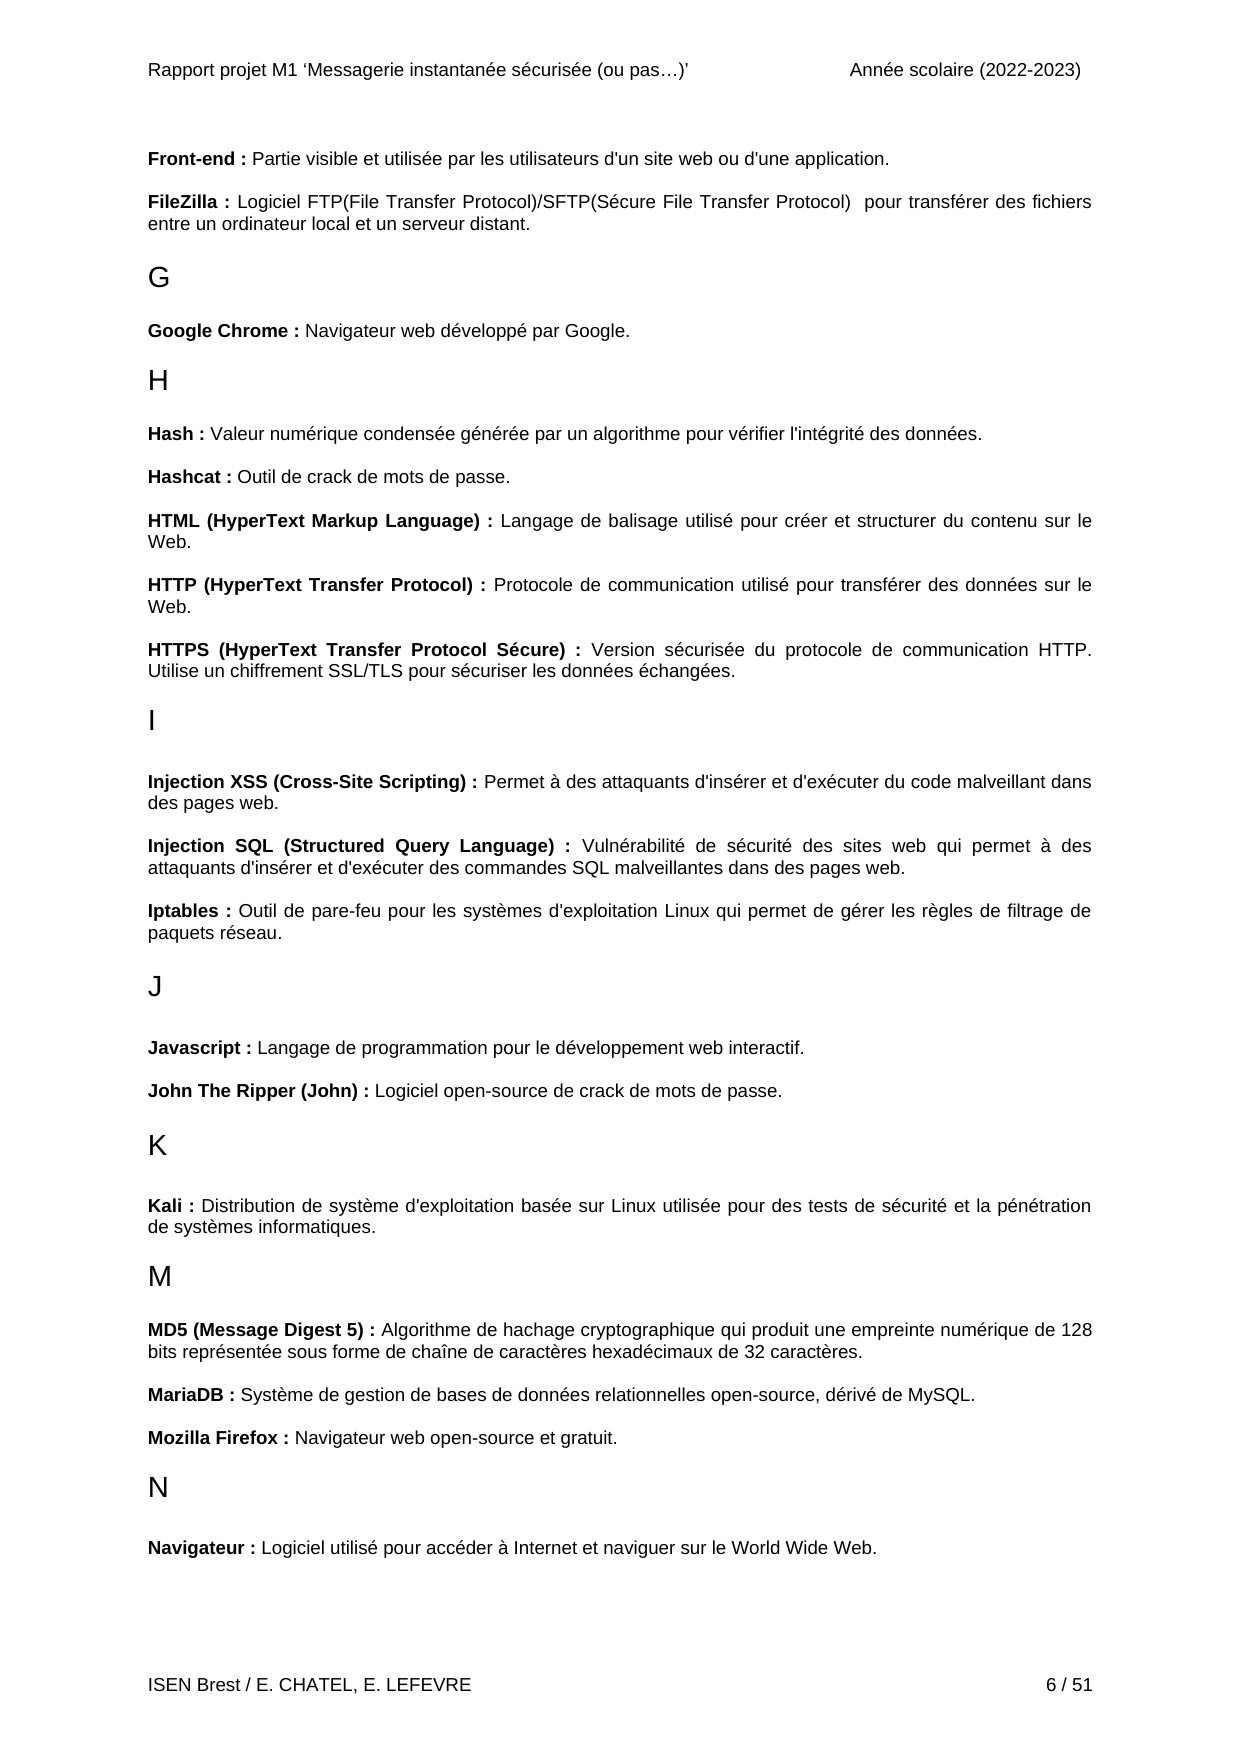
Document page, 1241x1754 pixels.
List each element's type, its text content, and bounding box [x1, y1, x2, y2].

text Front-end : Partie visible et utilisée par les utilisateurs d'un site web ou d'une application. [148, 148, 1093, 169]
text FileZilla : Logiciel FTP(File Transfer Protocol)/SFTP(Sécure File Transfer Protocol) pour transférer des fichiers entre un ordinateur local et un serveur distant. [148, 191, 1093, 234]
text MD5 (Message Digest 5) : Algorithme de hachage cryptographique qui produit une empreinte numérique de 128 bits représentée sous forme de chaîne de caractères hexadécimaux de 32 caractères. [148, 1319, 1093, 1362]
text HTTP (HyperText Transfer Protocol) : Protocole de communication utilisé pour transférer des données sur le Web. [148, 574, 1093, 617]
text John The Ripper (John) : Logiciel open-source de crack de mots de passe. [148, 1079, 1093, 1101]
text Navigateur : Logiciel utilisé pour accéder à Internet et naviguer sur le World Wide Web. [148, 1537, 1093, 1559]
text HTTPS (HyperText Transfer Protocol Sécure) : Version sécurisée du protocole de communication HTTP. Utilise un chiffrement SSL/TLS pour sécuriser les données échangées. [148, 639, 1093, 682]
text Mozilla Firefox : Navigateur web open-source et gratuit. [148, 1427, 1093, 1448]
text M [148, 1259, 1093, 1293]
text HTML (HyperText Markup Language) : Langage de balisage utilisé pour créer et structurer du contenu sur le Web. [148, 509, 1093, 552]
text G [148, 260, 1093, 294]
text I [148, 703, 1093, 737]
text J [148, 969, 1093, 1003]
text Google Chrome : Navigateur web développé par Google. [148, 320, 1093, 342]
text N [148, 1470, 1093, 1504]
text H [148, 363, 1093, 397]
text Kali : Distribution de système d'exploitation basée sur Linux utilisée pour des tests de sécurité et la pénétration de systèmes informatiques. [148, 1194, 1093, 1238]
text Hash : Valeur numérique condensée générée par un algorithme pour vérifier l'intégrité des données. [148, 423, 1093, 445]
text Injection SQL (Structured Query Language) : Vulnérabilité de sécurité des sites web qui permet à des attaquants d'insérer et d'exécuter des commandes SQL malveillantes dans des pages web. [148, 835, 1093, 878]
text Injection XSS (Cross-Site Scripting) : Permet à des attaquants d'insérer et d'exécuter du code malveillant dans des pages web. [148, 771, 1093, 814]
text Iptables : Outil de pare-feu pour les systèmes d'exploitation Linux qui permet de gérer les règles de filtrage de paquets réseau. [148, 900, 1093, 943]
text K [148, 1127, 1093, 1161]
text Javascript : Langage de programmation pour le développement web interactif. [148, 1036, 1093, 1058]
text MariaDB : Système de gestion de bases de données relationnelles open-source, dérivé de MySQL. [148, 1384, 1093, 1405]
text Hashcat : Outil de crack de mots de passe. [148, 466, 1093, 488]
